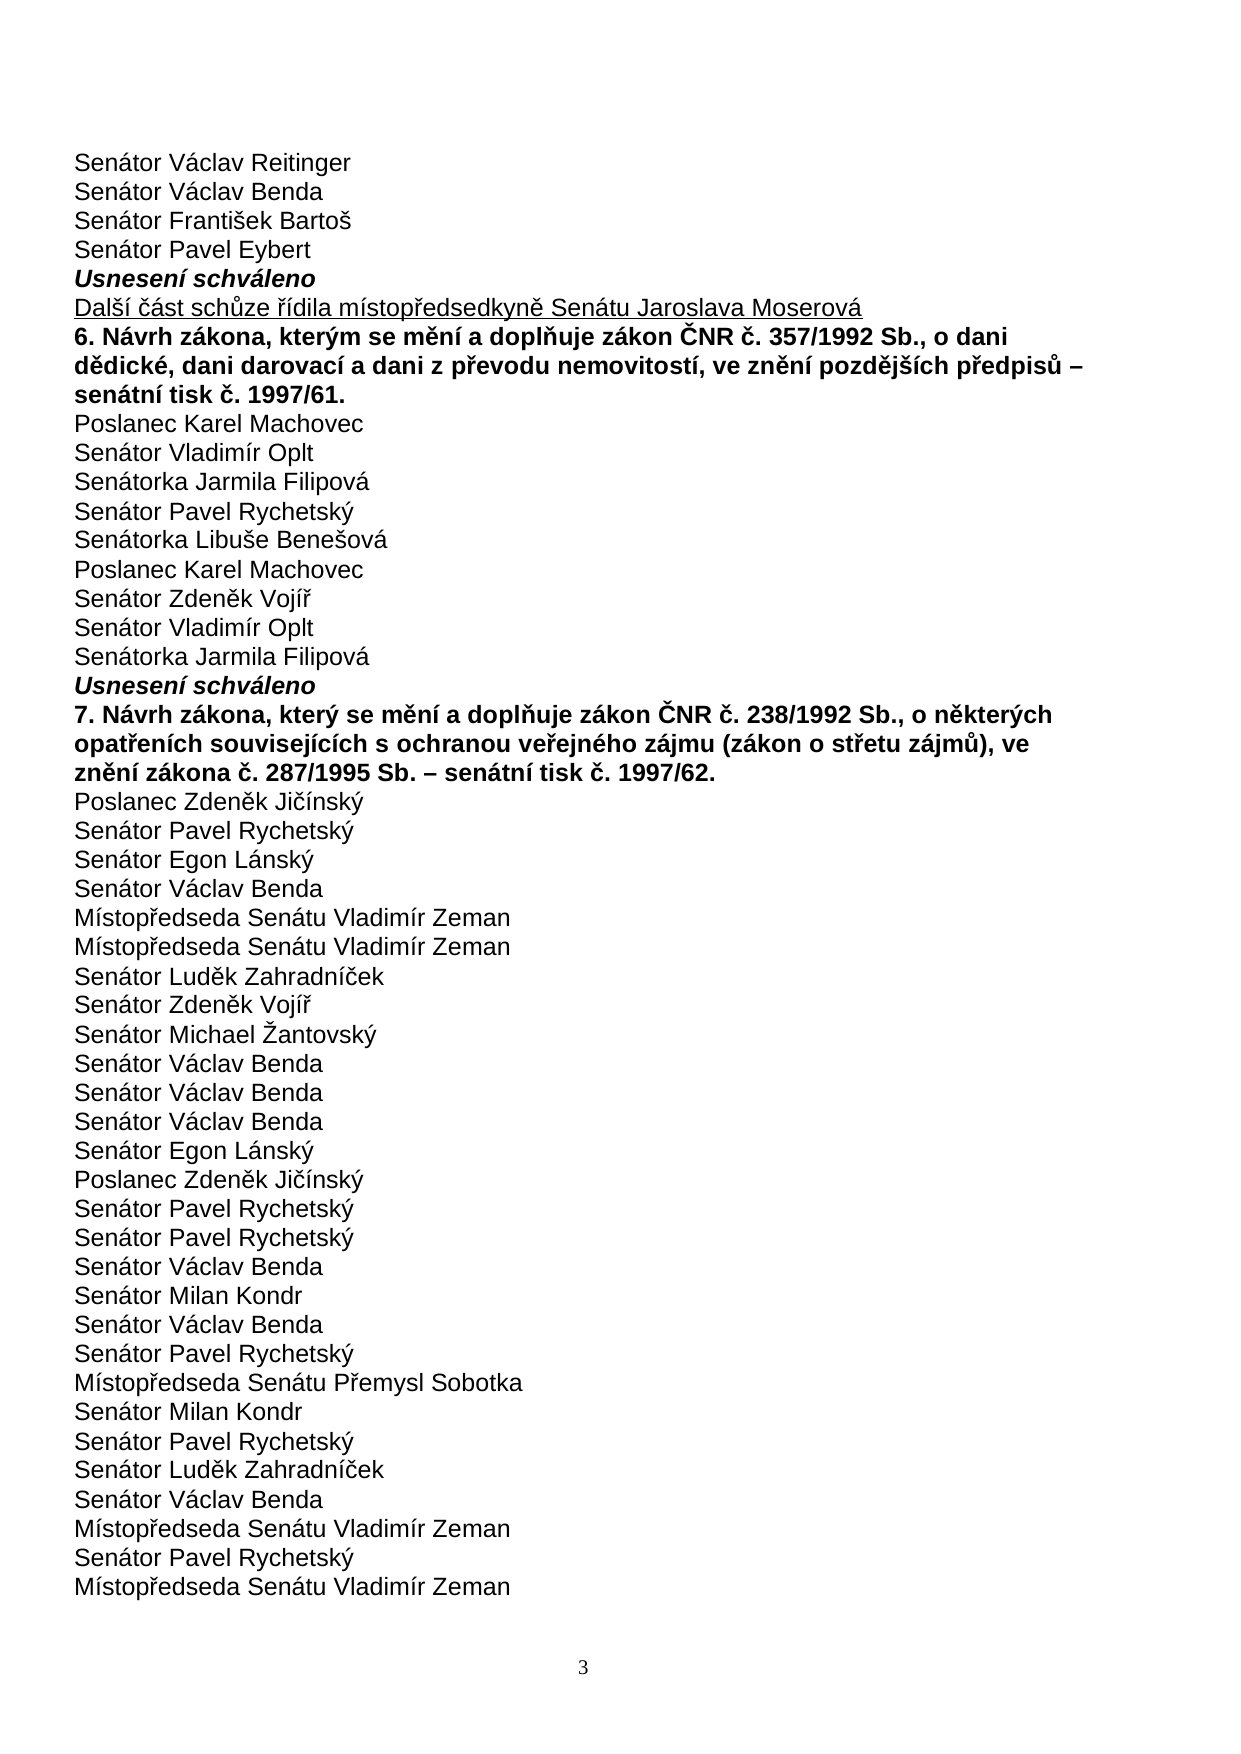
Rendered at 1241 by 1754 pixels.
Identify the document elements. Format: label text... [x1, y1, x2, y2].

text Místopředseda Senátu Vladimír Zeman [74, 903, 1093, 932]
text Senátor Pavel Eybert [74, 235, 1093, 264]
text Senátor Zdeněk Vojíř [74, 990, 1093, 1019]
text Senátor Michael Žantovský [74, 1019, 1093, 1048]
text Senátor Václav Benda [74, 1078, 1093, 1107]
text Senátor Václav Benda [74, 1484, 1093, 1513]
text Další část schůze řídila místopředsedkyně Senátu Jaroslava Moserová [74, 293, 1093, 322]
text Senátorka Jarmila Filipová [74, 642, 1093, 671]
text Senátor Václav Benda [74, 1107, 1093, 1136]
text Místopředseda Senátu Vladimír Zeman [74, 1572, 1093, 1601]
text Senátor František Bartoš [74, 206, 1093, 235]
text Senátor Pavel Rychetský [74, 496, 1093, 525]
text Usnesení schváleno [74, 264, 1093, 293]
text Senátor Pavel Rychetský [74, 1339, 1093, 1368]
text Poslanec Karel Machovec [74, 554, 1093, 583]
text 7. Návrh zákona, který se mění a doplňuje zákon ČNR č. 238/1992 Sb., o některých opatřeních souvisejících s ochranou veřejného zájmu (zákon o střetu zájmů), ve znění zákona č. 287/1995 Sb. – senátní tisk č. 1997/62. [74, 700, 1093, 787]
text Senátor Václav Benda [74, 874, 1093, 903]
text Senátor Luděk Zahradníček [74, 961, 1093, 990]
text Usnesení schváleno [74, 671, 1093, 700]
text Senátor Pavel Rychetský [74, 1426, 1093, 1455]
text Senátor Pavel Rychetský [74, 816, 1093, 845]
text Senátor Václav Benda [74, 177, 1093, 206]
text Poslanec Zdeněk Jičínský [74, 1165, 1093, 1194]
text Místopředseda Senátu Vladimír Zeman [74, 1513, 1093, 1543]
text Poslanec Karel Machovec [74, 409, 1093, 438]
text Senátor Milan Kondr [74, 1397, 1093, 1426]
text Poslanec Zdeněk Jičínský [74, 787, 1093, 816]
text Senátor Egon Lánský [74, 845, 1093, 874]
text Senátor Zdeněk Vojíř [74, 583, 1093, 613]
text Senátor Pavel Rychetský [74, 1223, 1093, 1252]
text Senátor Vladimír Oplt [74, 613, 1093, 642]
text Senátor Pavel Rychetský [74, 1543, 1093, 1572]
text Místopředseda Senátu Vladimír Zeman [74, 932, 1093, 961]
text Senátor Milan Kondr [74, 1281, 1093, 1310]
text Senátorka Jarmila Filipová [74, 467, 1093, 496]
text Senátor Egon Lánský [74, 1136, 1093, 1165]
text Senátorka Libuše Benešová [74, 525, 1093, 554]
text Senátor Václav Benda [74, 1048, 1093, 1078]
text 6. Návrh zákona, kterým se mění a doplňuje zákon ČNR č. 357/1992 Sb., o dani dědické, dani darovací a dani z převodu nemovitostí, ve znění pozdějších předpisů – senátní tisk č. 1997/61. [74, 322, 1093, 409]
text Senátor Václav Benda [74, 1252, 1093, 1281]
text Senátor Pavel Rychetský [74, 1194, 1093, 1223]
text Senátor Vladimír Oplt [74, 438, 1093, 467]
text Senátor Václav Reitinger [74, 148, 1093, 177]
text Senátor Luděk Zahradníček [74, 1455, 1093, 1484]
text Senátor Václav Benda [74, 1310, 1093, 1339]
text Místopředseda Senátu Přemysl Sobotka [74, 1368, 1093, 1397]
